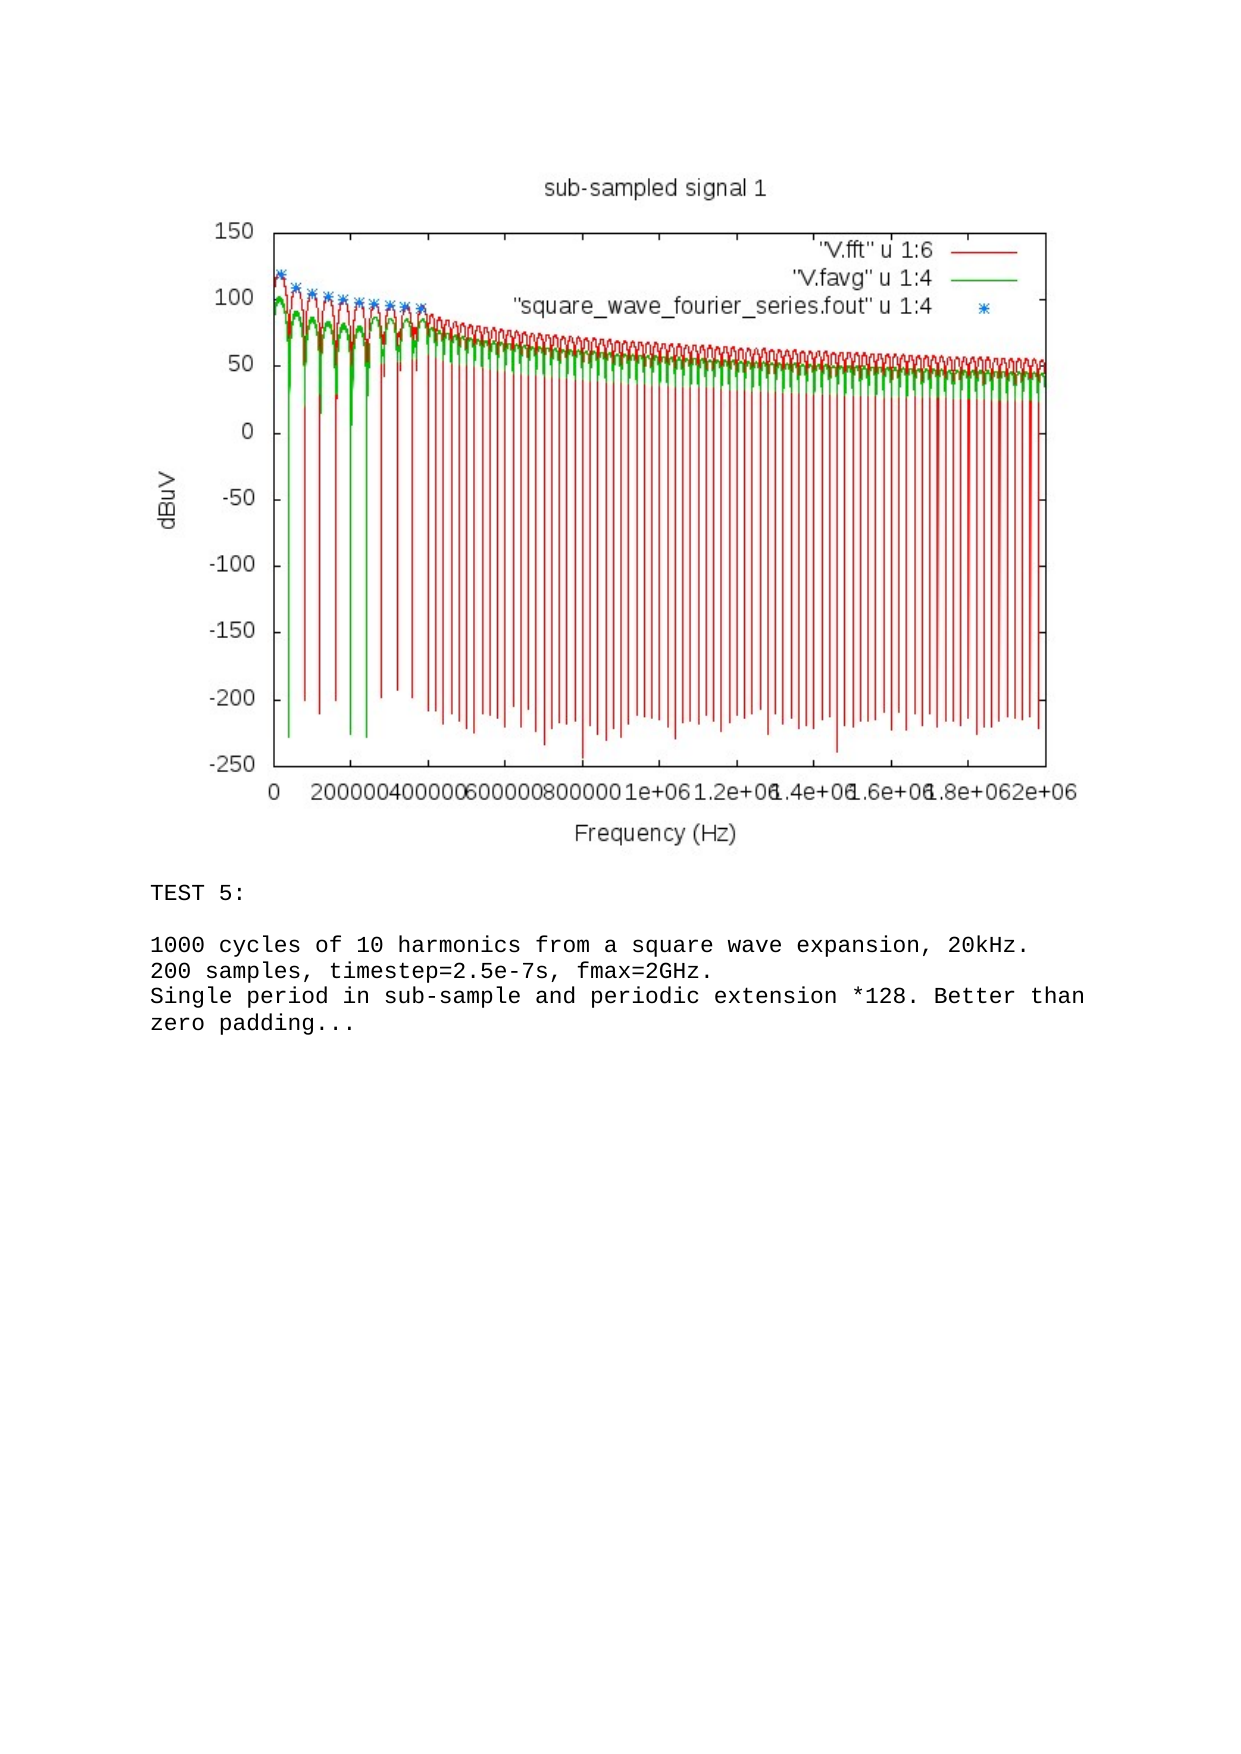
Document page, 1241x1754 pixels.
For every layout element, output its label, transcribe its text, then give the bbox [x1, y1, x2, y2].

picture [150, 150, 1091, 856]
text Single period in sub-sample and periodic extension *128. Better than zero padding... [150, 985, 1090, 1037]
text 1000 cycles of 10 harmonics from a square wave expansion, 20kHz. [150, 933, 1090, 959]
text 200 samples, timestep=2.5e-7s, fmax=2GHz. [150, 959, 1090, 985]
text TEST 5: [150, 881, 1090, 907]
